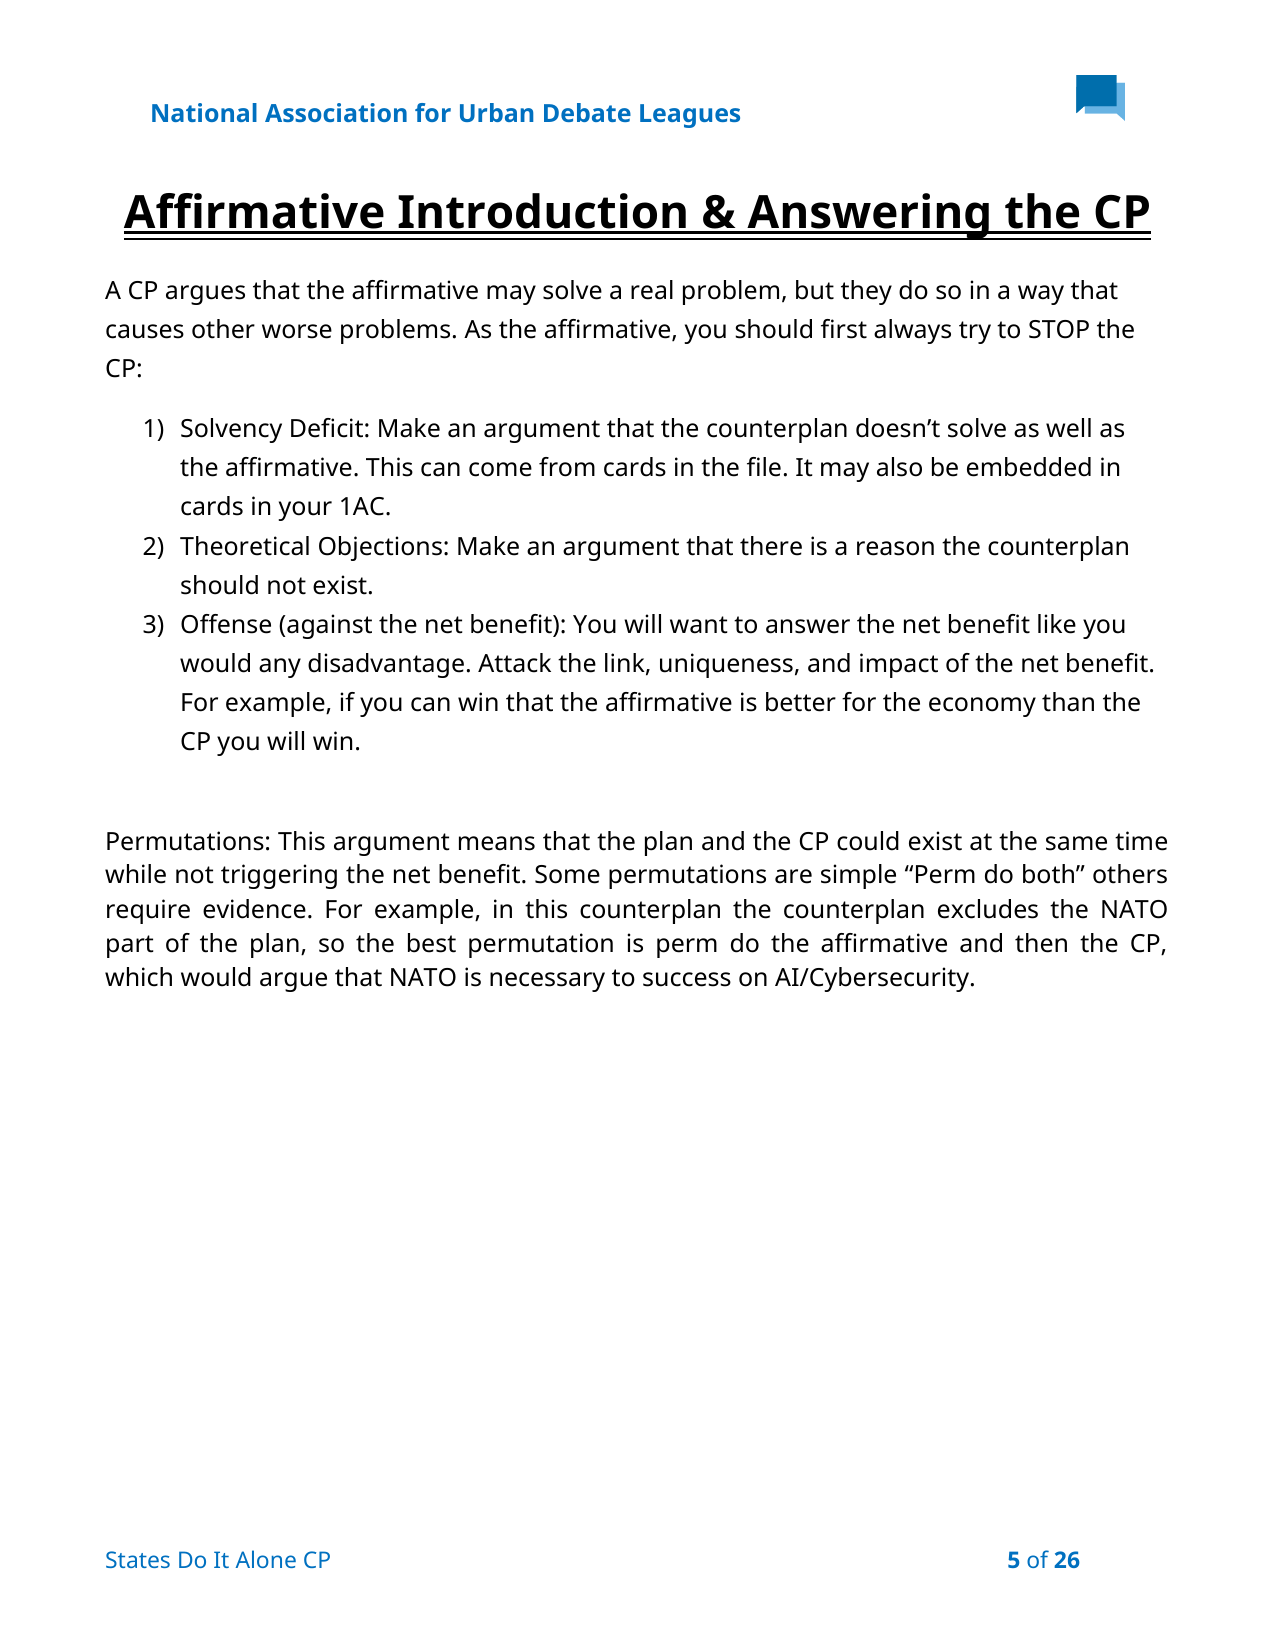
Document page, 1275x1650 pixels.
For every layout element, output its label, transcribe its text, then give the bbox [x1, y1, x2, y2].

list Solvency Deficit: Make an argument that the counterplan doesn’t solve as well as the affirmative. This can come from cards in the file. It may also be embedded in cards in your 1AC. [142, 411, 1170, 523]
picture [1075, 75, 1125, 123]
list Offense (against the net benefit): You will want to answer the net benefit like you would any disadvantage. Attack the link, uniqueness, and impact of the net benefit. For example, if you can win that the affirmative is better for the economy than the CP you will win. [142, 606, 1170, 758]
text Permutations: This argument means that the plan and the CP could exist at the same time while not triggering the net benefit. Some permutations are simple “Perm do both” others require evidence. For example, in this counterplan the counterplan excludes the NATO part of the plan, so the best permutation is perm do the affirmative and then the CP, which would argue that NATO is necessary to success on AI/Cybersecurity. [105, 823, 1170, 993]
list Theoretical Objections: Make an argument that there is a reason the counterplan should not exist. [142, 528, 1170, 601]
subtitle Affirmative Introduction & Answering the CP [105, 180, 1170, 242]
text A CP argues that the affirmative may solve a real problem, but they do so in a way that causes other worse problems. As the affirmative, you should first always try to STOP the CP: [105, 272, 1170, 385]
